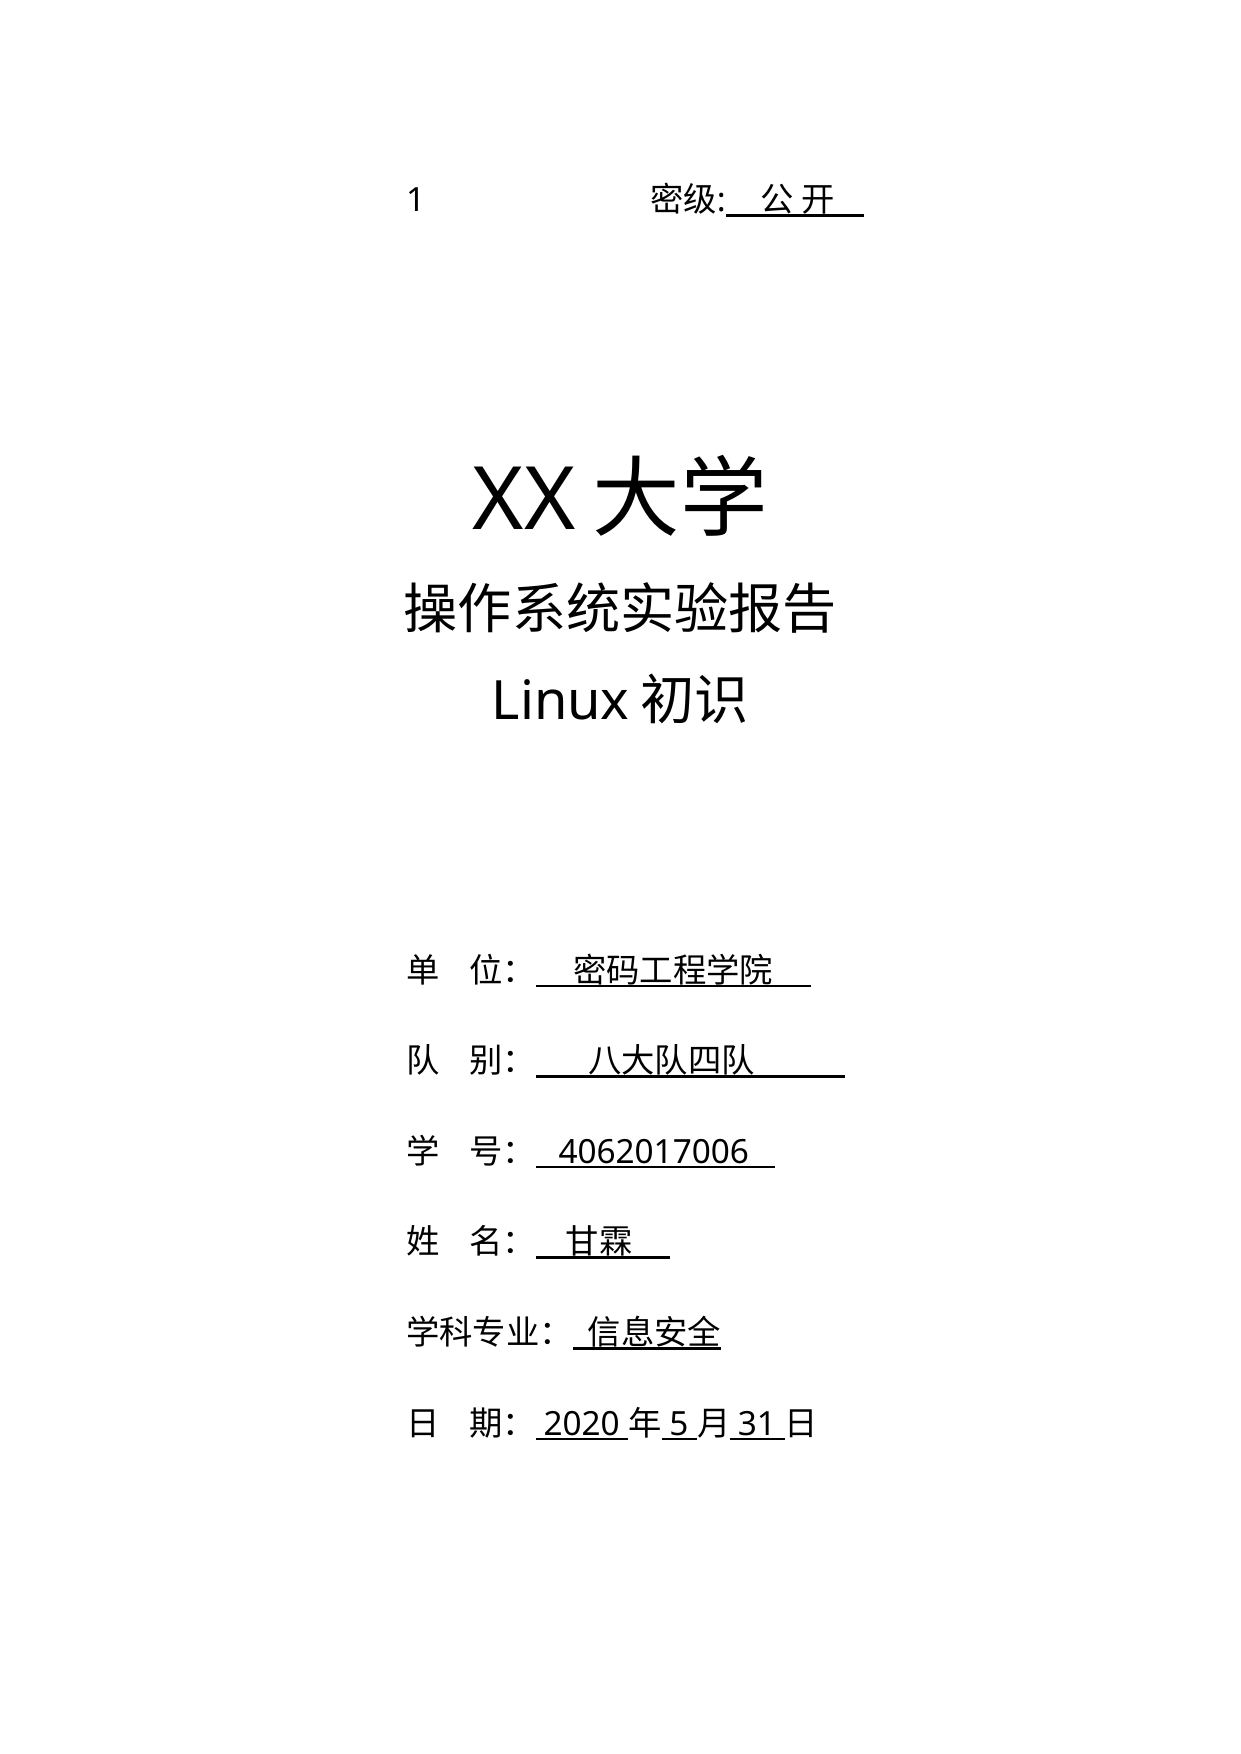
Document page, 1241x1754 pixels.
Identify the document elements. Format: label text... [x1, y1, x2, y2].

text 操作系统实验报告 [187, 560, 1053, 650]
text 日 期： 2020 年 5 月 31 日 [362, 1375, 1053, 1466]
text 学科专业： 信息安全 [362, 1285, 1053, 1375]
text 队 别： 八大队四队 [362, 1013, 1053, 1103]
text 1 密级: 公 开 [187, 152, 1053, 243]
text Linux初识 [187, 650, 1053, 741]
text 单 位： 密码工程学院 [362, 922, 1053, 1013]
text 姓 名： 甘霖 [362, 1194, 1053, 1285]
text 学 号： 4062017006 [362, 1103, 1053, 1194]
text XX大学 [187, 424, 1053, 560]
